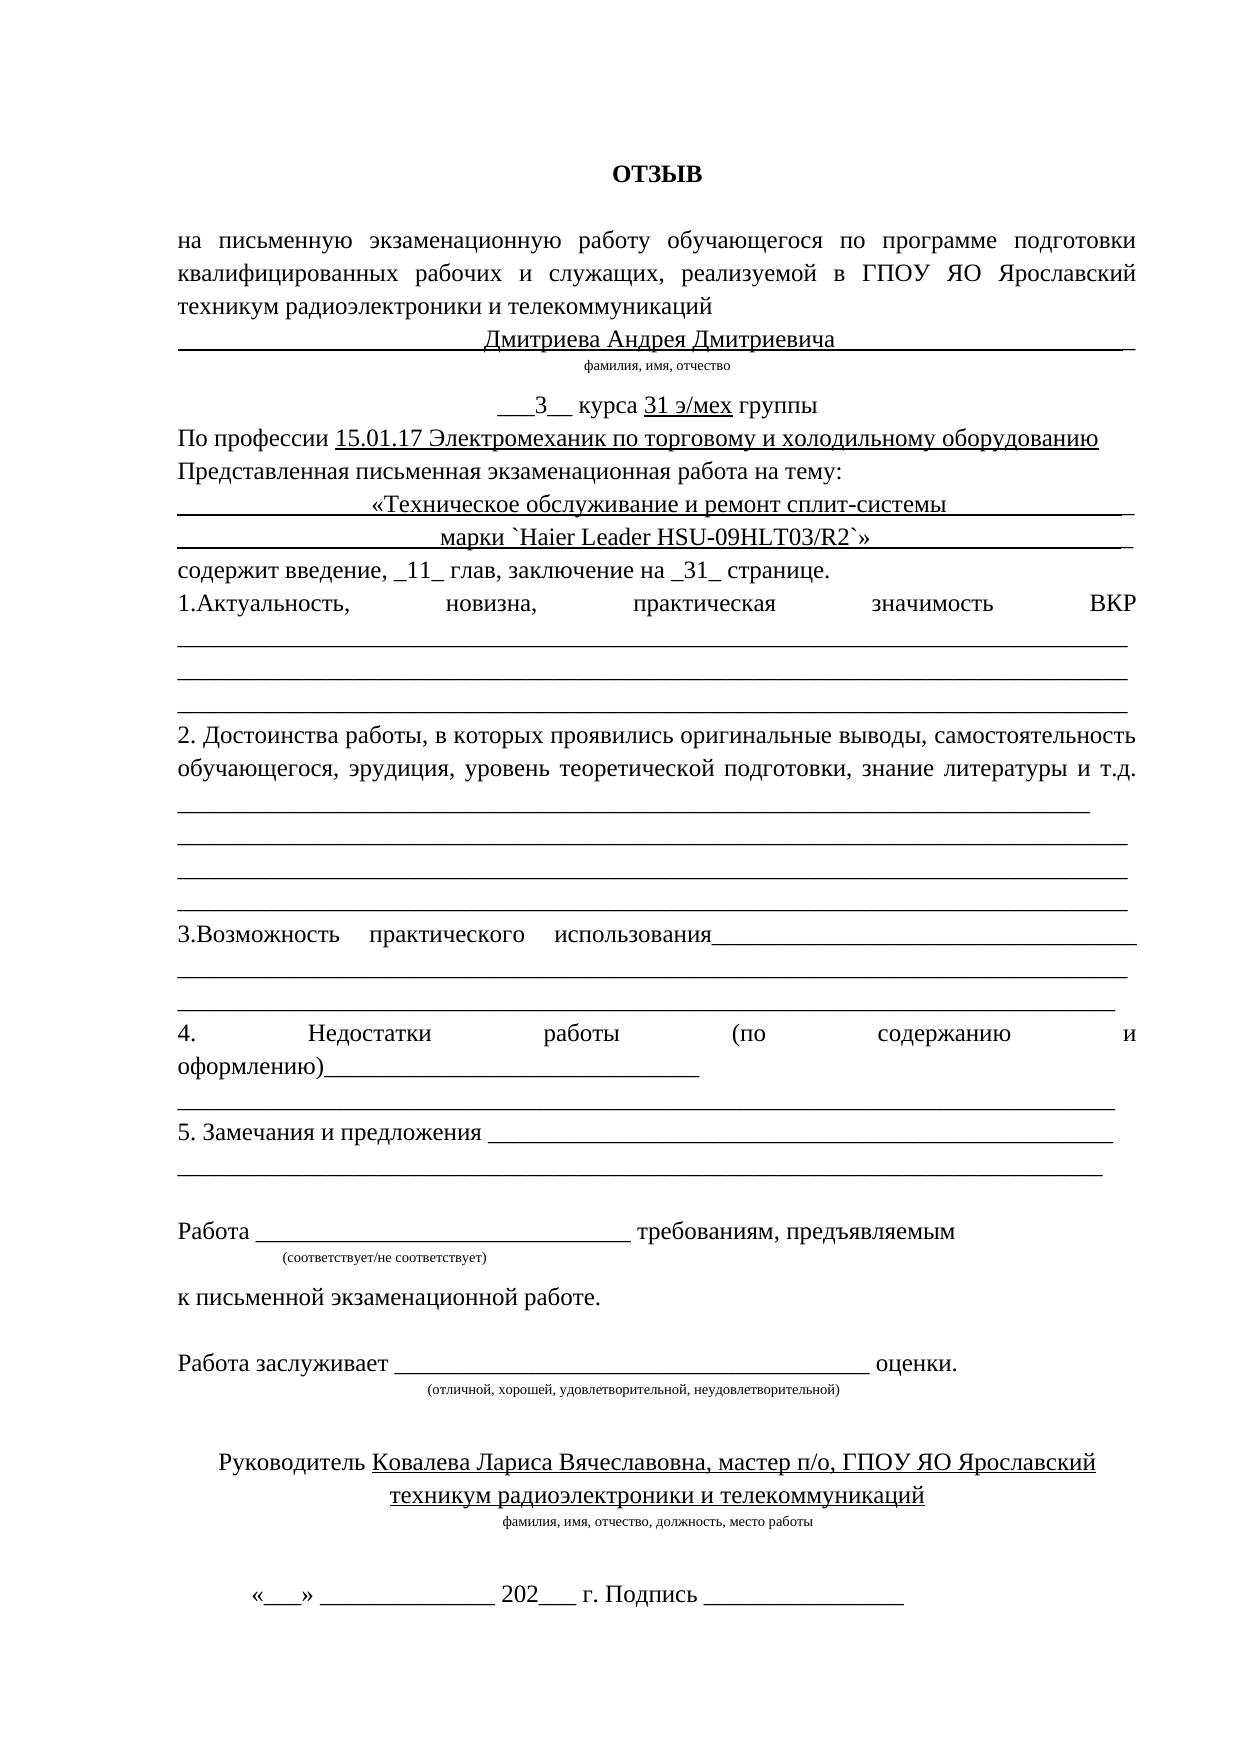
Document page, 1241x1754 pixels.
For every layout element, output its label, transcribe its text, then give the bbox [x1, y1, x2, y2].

text Дмитриева Андрея Дмитриевича _ [177, 324, 1137, 353]
text (соответствует/не соответствует) [177, 1249, 1137, 1278]
text ___________________________________________________________________________ [177, 1084, 1137, 1112]
text 4. Недостатки работы (по содержанию и оформлению)______________________________ [177, 1018, 1137, 1079]
text Работа ______________________________ требованиям, предъявляемым [177, 1216, 1137, 1244]
text __________________________________________________________________________ [177, 1150, 1137, 1178]
text Представленная письменная экзаменационная работа на тему: [177, 456, 1137, 485]
text «Техническое обслуживание и ремонт сплит-системы _ [177, 489, 1137, 518]
text Руководитель Ковалева Лариса Вячеславовна, мастер п/о, ГПОУ ЯО Ярославский техникум радиоэлектроники и телекоммуникаций [177, 1447, 1137, 1509]
text к письменной экзаменационной работе. [177, 1282, 1137, 1311]
text марки `Haier Leader HSU-09HLT03/R2`» _ [177, 522, 1137, 551]
text 3.Возможность практического использования__________________________________ _______________________________________________________________________________________________________________________________________________________ [177, 919, 1137, 1013]
text ___3__ курса 31 э/мех группы [177, 390, 1137, 419]
text ОТЗЫВ [177, 159, 1137, 188]
text По профессии 15.01.17 Электромеханик по торговому и холодильному оборудованию [177, 423, 1137, 452]
text (отличной, хорошей, удовлетворительной, неудовлетворительной) [398, 1381, 1137, 1410]
text Работа заслуживает ______________________________________ оценки. [177, 1348, 1137, 1377]
text содержит введение, _11_ глав, заключение на _31_ странице. [177, 555, 1137, 584]
text на письменную экзаменационную работу обучающегося по программе подготовки квалифицированных рабочих и служащих, реализуемой в ГПОУ ЯО Ярославский техникум радиоэлектроники и телекоммуникаций [177, 225, 1137, 320]
text фамилия, имя, отчество [177, 357, 1137, 386]
text 1.Актуальность, новизна, практическая значимость ВКР ____________________________________________________________________________________________________________________________________________________________________________________________________________________________________ [177, 588, 1137, 716]
text фамилия, имя, отчество, должность, место работы [177, 1513, 1137, 1542]
text «___» ______________ 202___ г. Подпись ________________ [177, 1579, 1137, 1608]
text 5. Замечания и предложения __________________________________________________ [177, 1117, 1137, 1146]
text 2. Достоинства работы, в которых проявились оригинальные выводы, самостоятельность обучающегося, эрудиция, уровень теоретической подготовки, знание литературы и т.д. _________________________________________________________________________ ____________________________________________________________________________________________________________________________________________________________________________________________________________________________________ [177, 721, 1137, 914]
